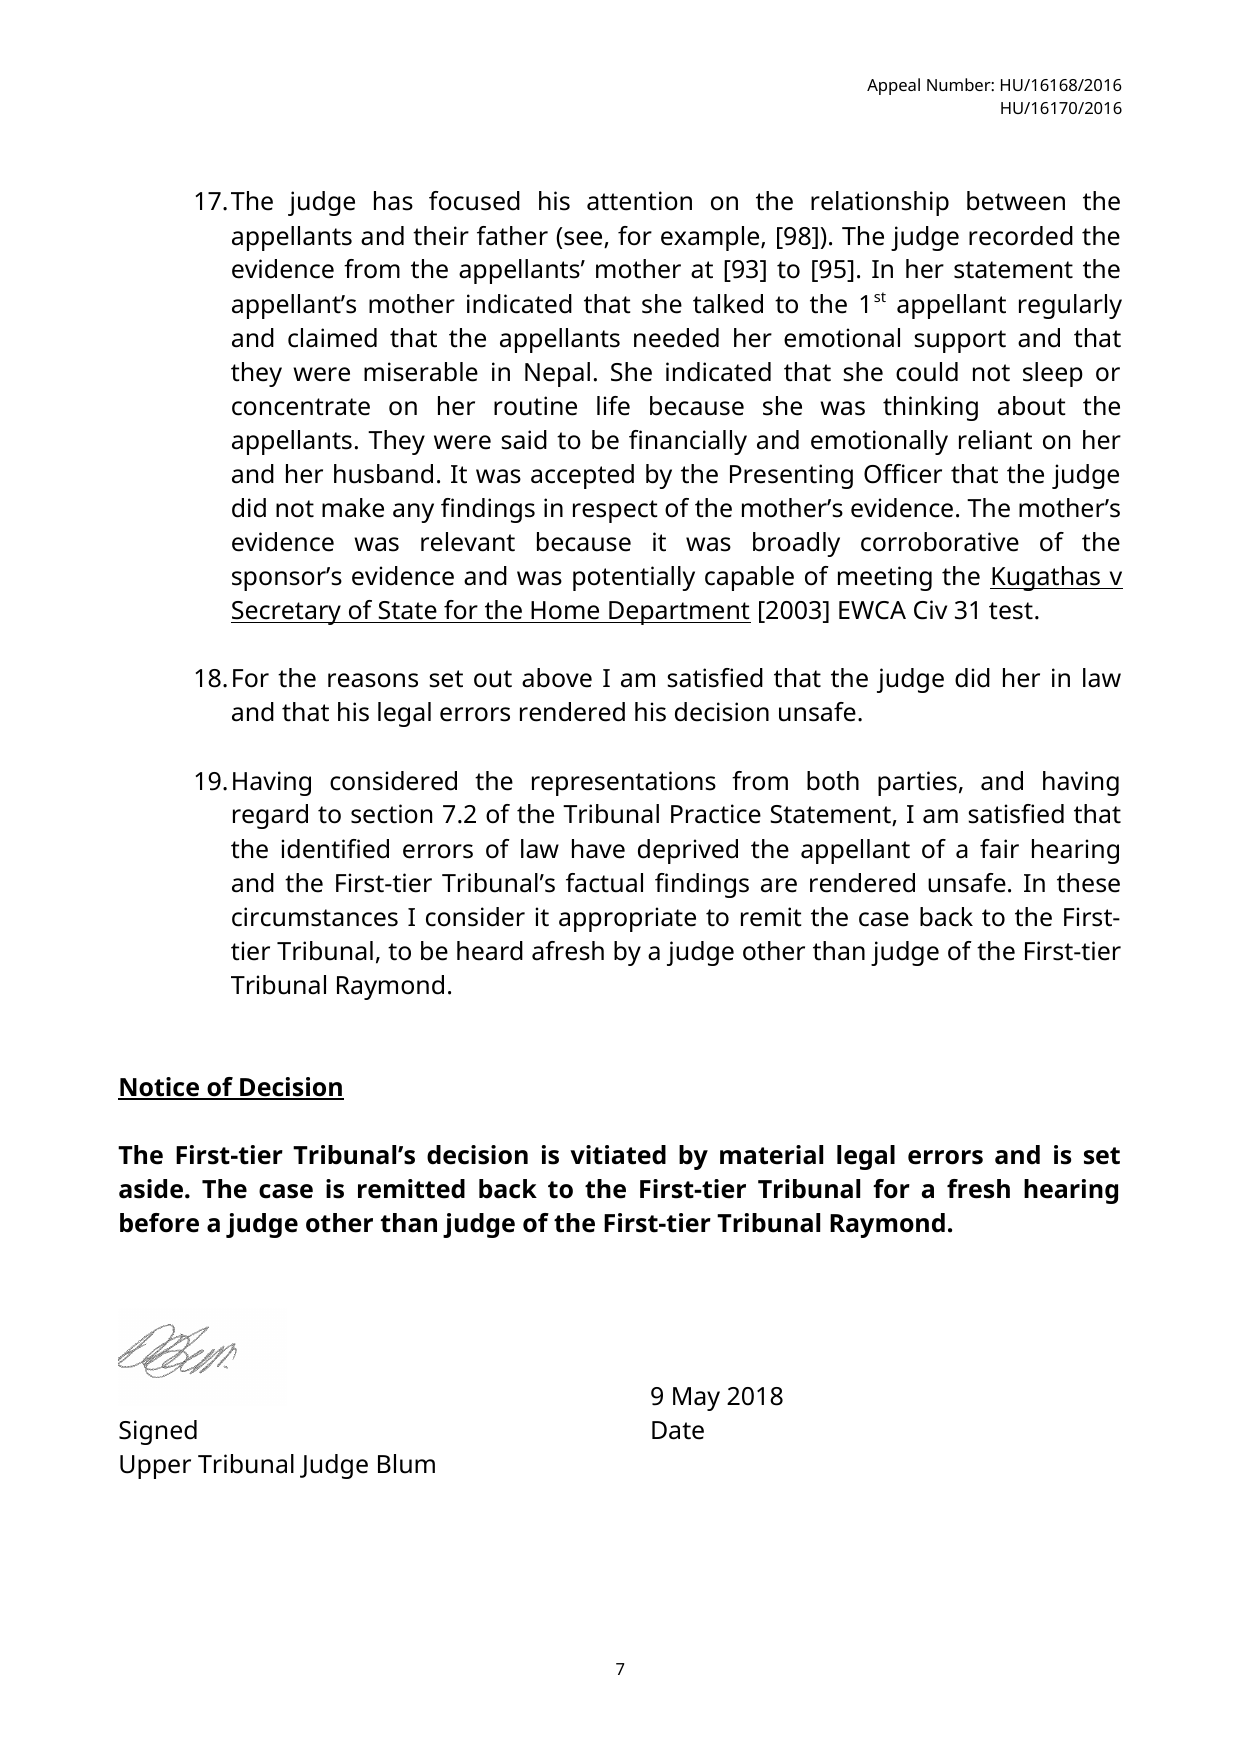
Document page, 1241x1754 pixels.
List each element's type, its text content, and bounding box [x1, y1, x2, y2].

text Signed Date [118, 1412, 1122, 1446]
list For the reasons set out above I am satisfied that the judge did her in law and that his legal errors rendered his decision unsafe. [193, 661, 1122, 729]
list Having considered the representations from both parties, and having regard to section 7.2 of the Tribunal Practice Statement, I am satisfied that the identified errors of law have deprived the appellant of a fair hearing and the First-tier Tribunal’s factual findings are rendered unsafe. In these circumstances I consider it appropriate to remit the case back to the First-tier Tribunal, to be heard afresh by a judge other than judge of the First-tier Tribunal Raymond. [193, 763, 1122, 1002]
text 9 May 2018 [118, 1308, 1122, 1412]
text Upper Tribunal Judge Blum [118, 1446, 1122, 1480]
text The First-tier Tribunal’s decision is vitiated by material legal errors and is set aside. The case is remitted back to the First-tier Tribunal for a fresh hearing before a judge other than judge of the First-tier Tribunal Raymond. [118, 1138, 1122, 1240]
text Notice of Decision [118, 1070, 1122, 1104]
list The judge has focused his attention on the relationship between the appellants and their father (see, for example, [98]). The judge recorded the evidence from the appellants’ mother at [93] to [95]. In her statement the appellant’s mother indicated that she talked to the 1st appellant regularly and claimed that the appellants needed her emotional support and that they were miserable in Nepal. She indicated that she could not sleep or concentrate on her routine life because she was thinking about the appellants. They were said to be financially and emotionally reliant on her and her husband. It was accepted by the Presenting Officer that the judge did not make any findings in respect of the mother’s evidence. The mother’s evidence was relevant because it was broadly corroborative of the sponsor’s evidence and was potentially capable of meeting the Kugathas v Secretary of State for the Home Department [2003] EWCA Civ 31 test. [193, 184, 1122, 627]
